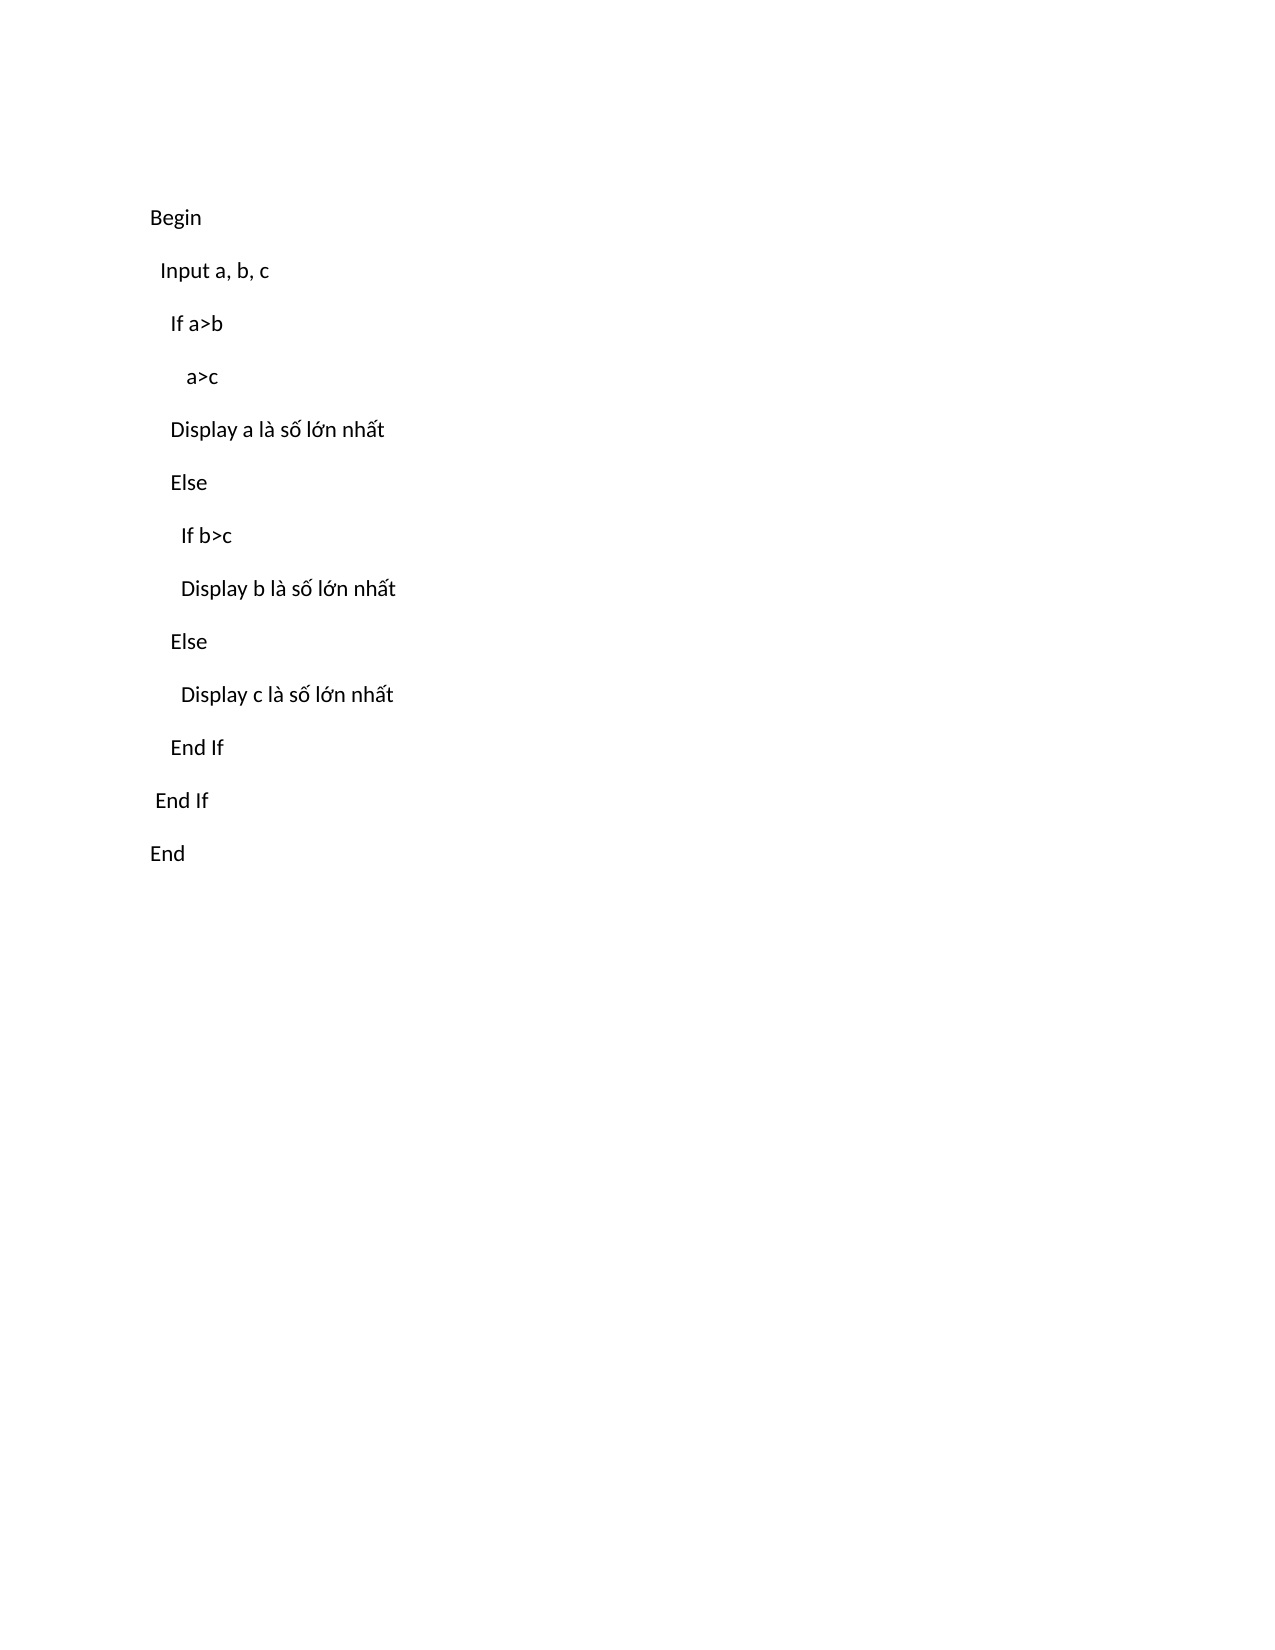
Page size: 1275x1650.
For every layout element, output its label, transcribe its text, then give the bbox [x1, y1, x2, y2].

text Else [150, 627, 1125, 655]
text End If [150, 733, 1125, 761]
text End [150, 839, 1125, 867]
text End If [150, 786, 1125, 814]
text Input a, b, c [150, 256, 1125, 284]
text a>c [150, 362, 1125, 390]
text If a>b [150, 309, 1125, 337]
text Display c là số lớn nhất [150, 680, 1125, 708]
text If b>c [150, 521, 1125, 549]
text Display a là số lớn nhất [150, 415, 1125, 443]
text Else [150, 468, 1125, 496]
text Begin [150, 203, 1125, 231]
text Display b là số lớn nhất [150, 574, 1125, 602]
